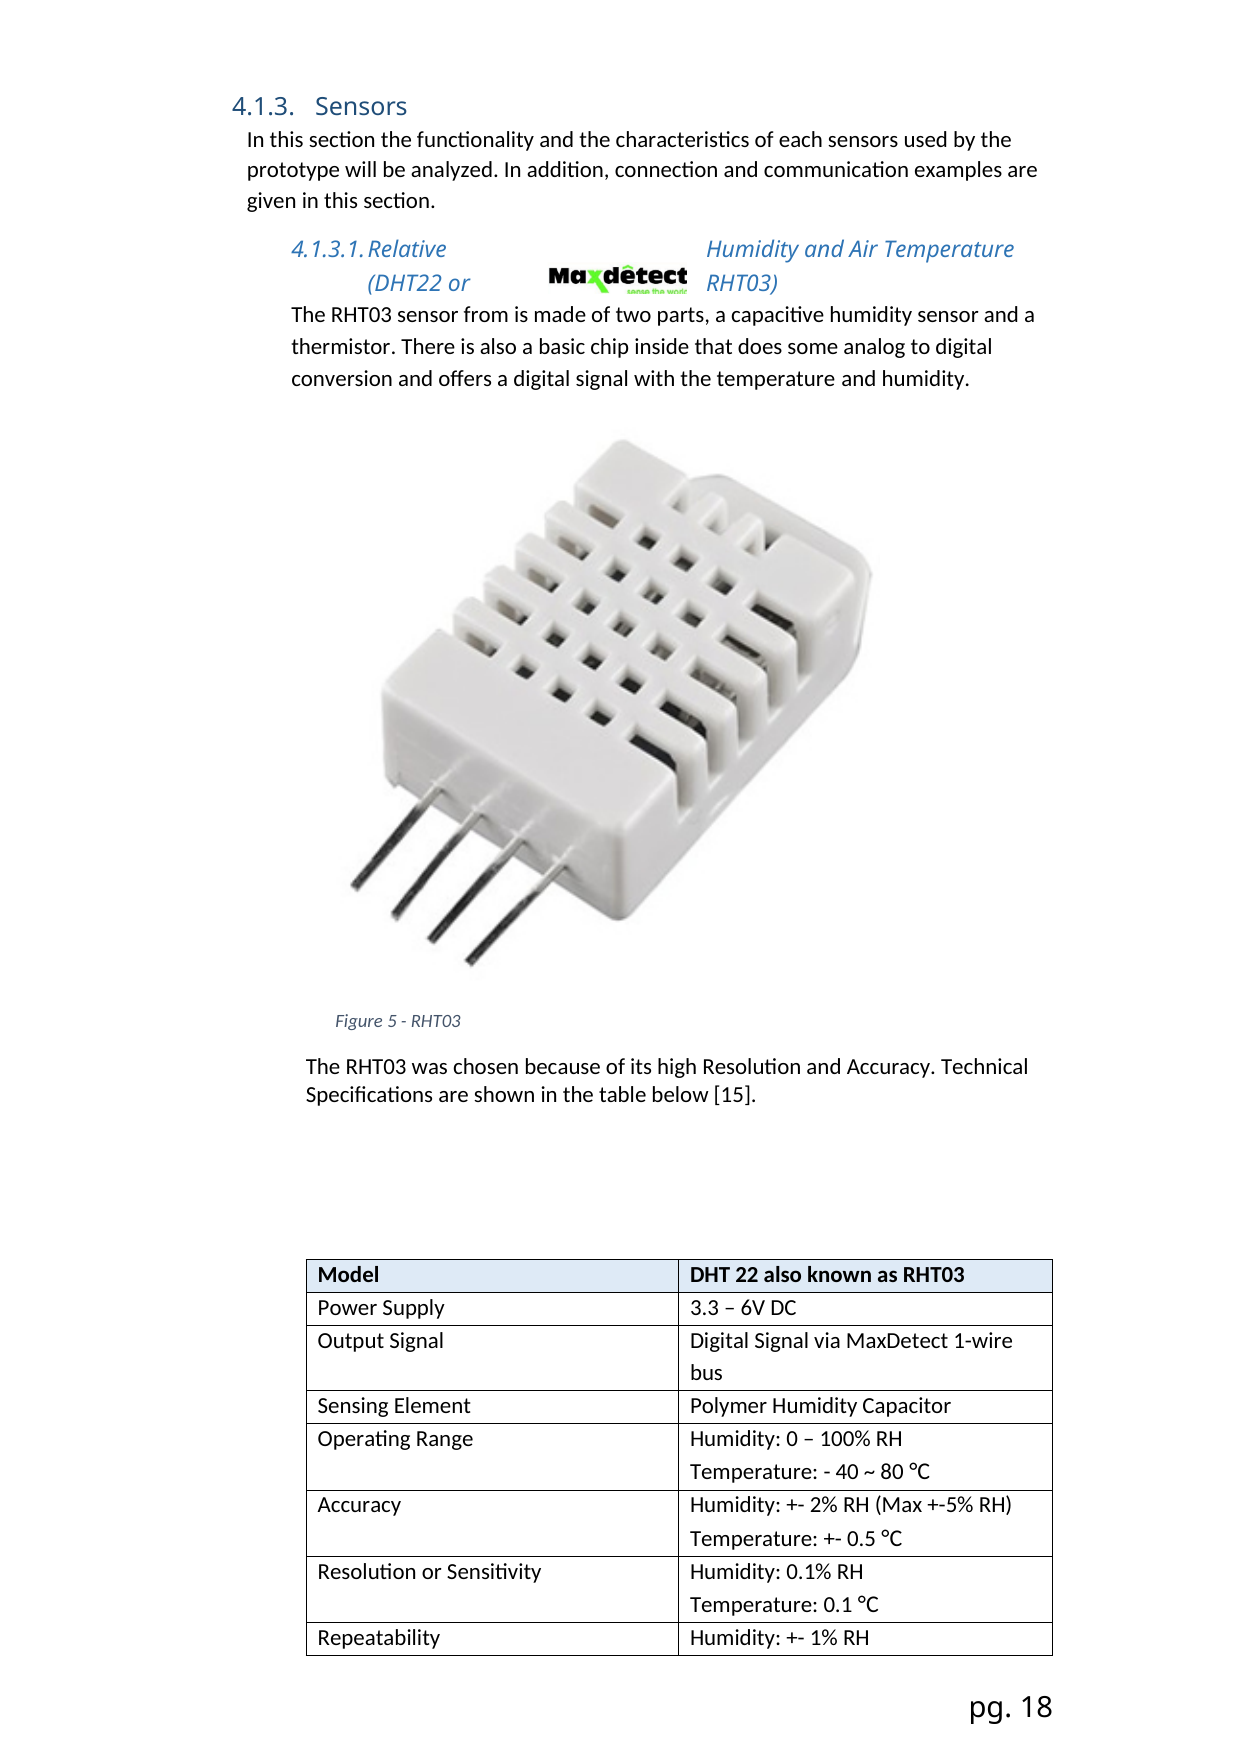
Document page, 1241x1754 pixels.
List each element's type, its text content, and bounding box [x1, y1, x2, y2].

table_cell Operating Range [307, 1424, 678, 1489]
table_cell Output Signal [307, 1326, 678, 1390]
text The RHT03 was chosen because of its high Resolution and Accuracy. Technical Specifications are shown in the table below [15]. [306, 1052, 1053, 1108]
table_cell Polymer Humidity Capacitor [679, 1391, 1052, 1423]
table_cell Humidity: 0 – 100% RH Temperature: - 40 ~ 80 °C [679, 1424, 1052, 1489]
table_cell Power Supply [307, 1293, 678, 1325]
table_cell Digital Signal via MaxDetect 1-wire bus [679, 1326, 1052, 1390]
text Figure 5 - RHT03 [187, 1009, 1053, 1032]
table_cell Repeatability [307, 1623, 678, 1655]
table_cell Humidity: 0.1% RH Temperature: 0.1 °C [679, 1557, 1052, 1622]
text In this section the functionality and the characteristics of each sensors used by the prototype will be analyzed. In addition, connection and communication examples are given in this section. [247, 125, 1053, 214]
text The RHT03 sensor from is made of two parts, a capacitive humidity sensor and a thermistor. There is also a basic chip inside that does some analog to digital conversion and offers a digital signal with the temperature and humidity. [291, 300, 1053, 393]
table_cell Resolution or Sensitivity [307, 1557, 678, 1622]
table_header DHT 22 also known as RHT03 [679, 1260, 1052, 1292]
picture [305, 413, 880, 988]
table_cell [679, 1623, 1052, 1655]
table_cell Humidity: +- 2% RH (Max +-5% RH) Temperature: +- 0.5 °C [679, 1491, 1052, 1556]
subtitle Relative Humidity and Air Temperature (DHT22 or RHT03) [291, 233, 1053, 298]
table_header Model [307, 1260, 678, 1292]
table_cell Accuracy [307, 1491, 678, 1556]
picture [546, 262, 687, 294]
subtitle Sensors [232, 89, 1053, 123]
table_cell Sensing Element [307, 1391, 678, 1423]
table_cell 3.3 – 6V DC [679, 1293, 1052, 1325]
